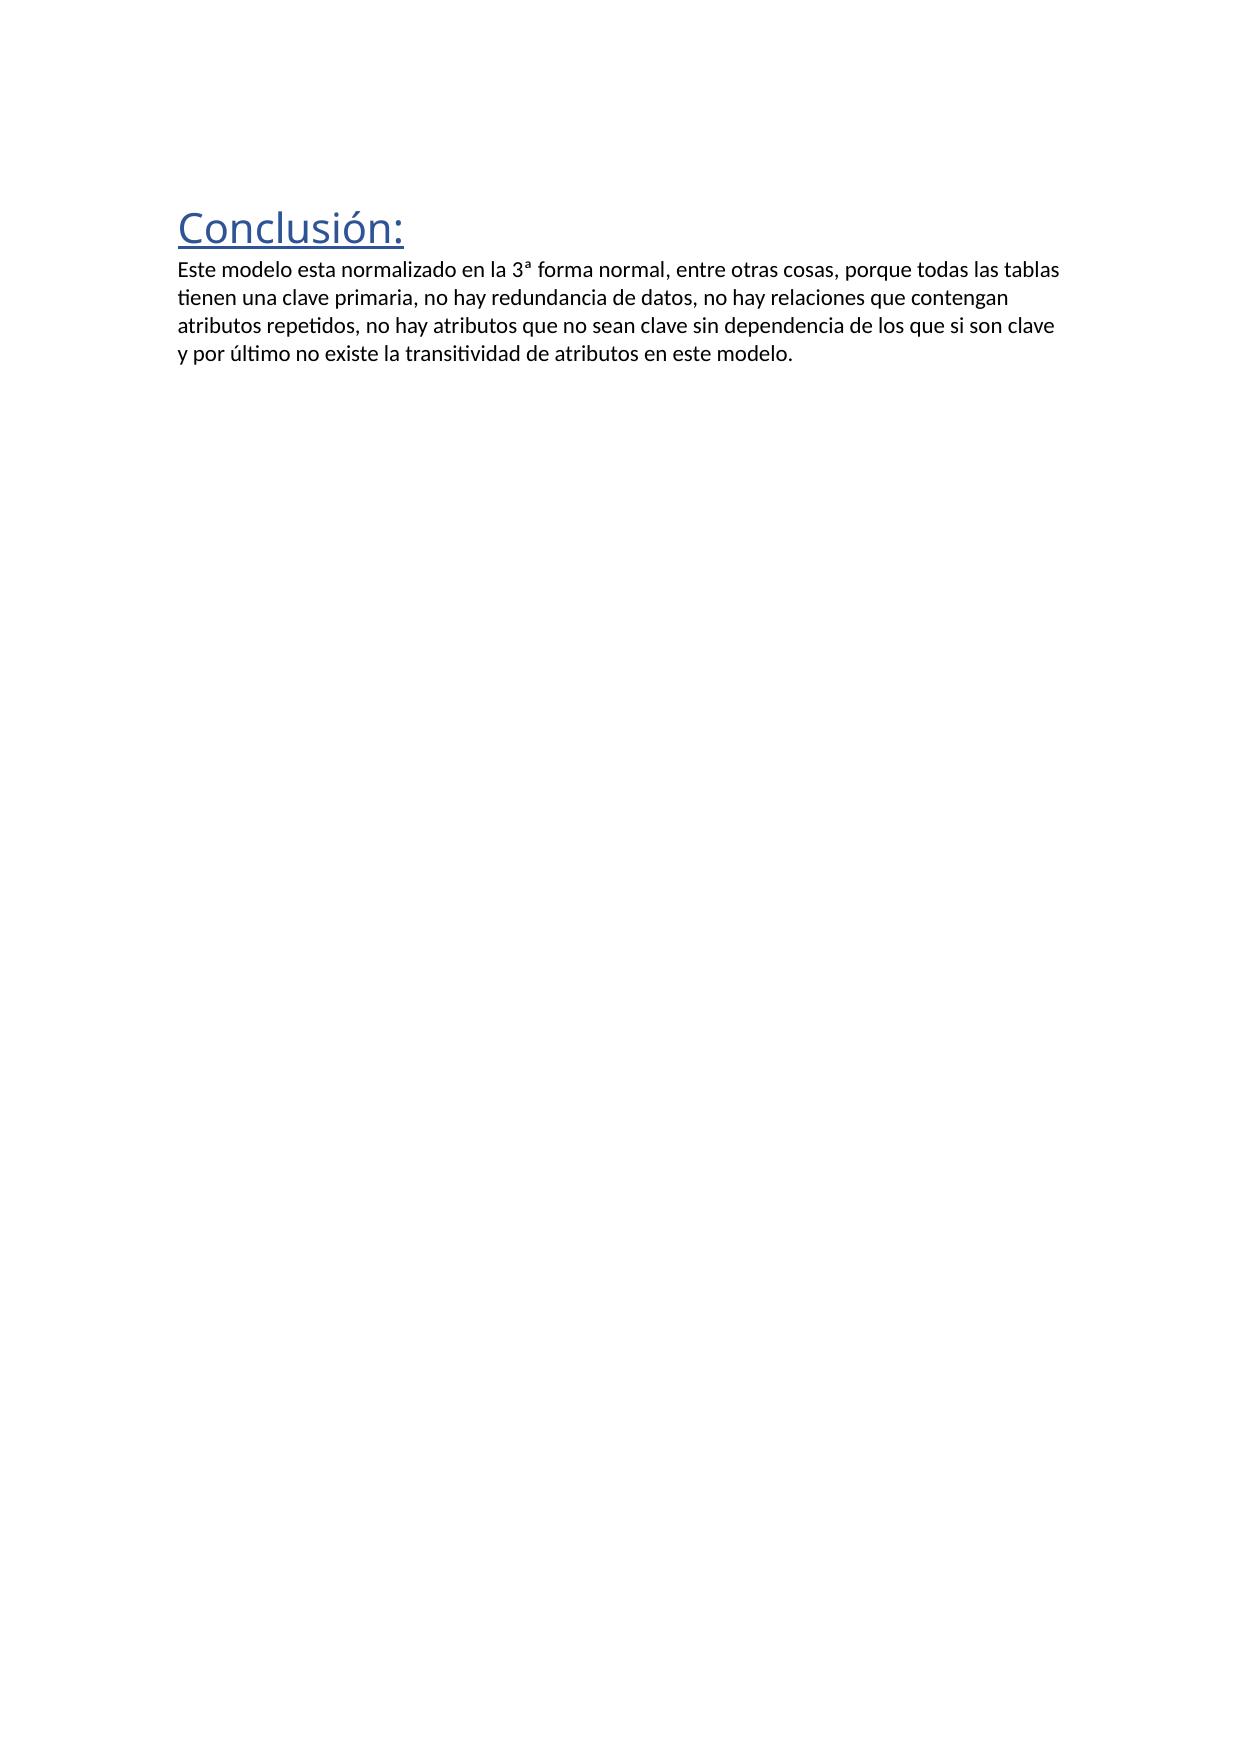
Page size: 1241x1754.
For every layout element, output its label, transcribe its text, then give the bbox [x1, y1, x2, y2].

text Conclusión: Este modelo esta normalizado en la 3ª forma normal, entre otras cosas, porque todas las tablas tienen una clave primaria, no hay redundancia de datos, no hay relaciones que contengan atributos repetidos, no hay atributos que no sean clave sin dependencia de los que si son clave y por último no existe la transitividad de atributos en este modelo. [177, 198, 1063, 367]
